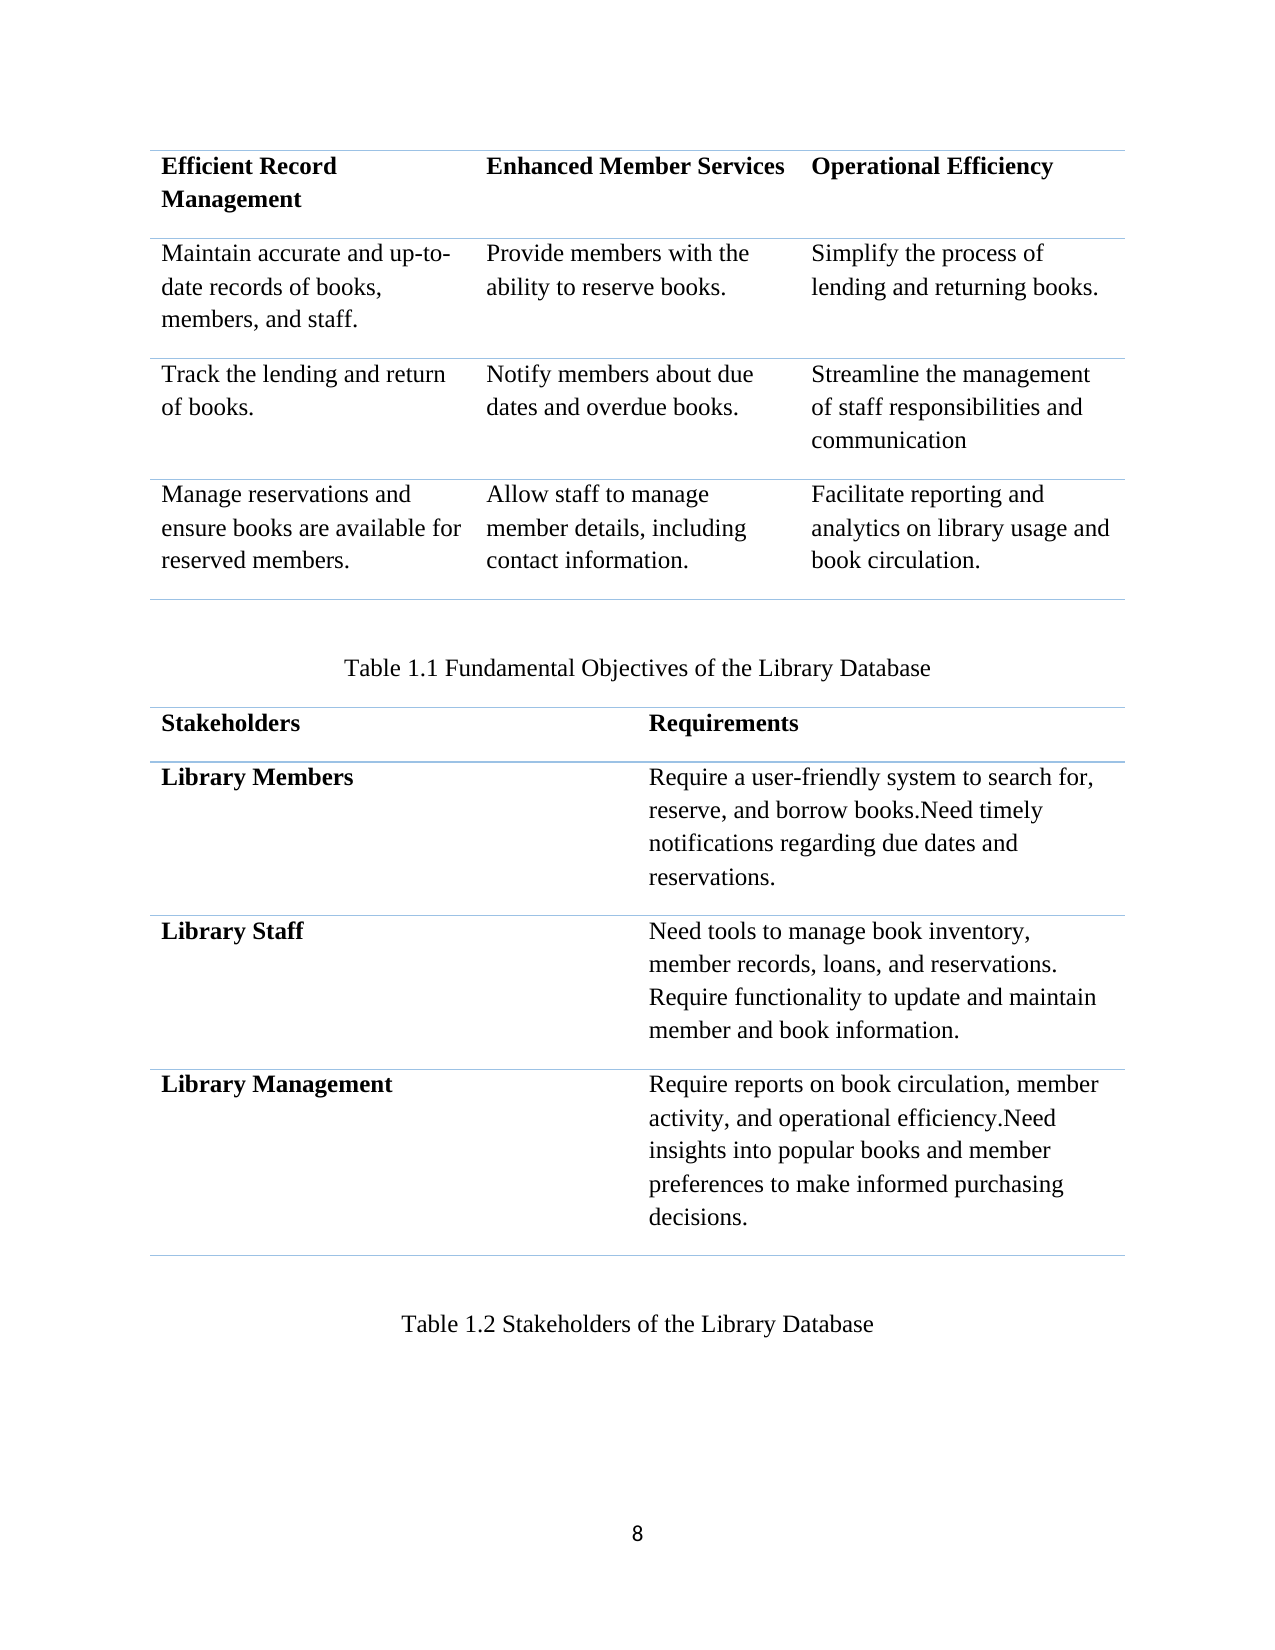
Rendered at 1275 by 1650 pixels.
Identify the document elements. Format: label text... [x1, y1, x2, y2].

table_cell Library Members [150, 763, 637, 915]
table_cell Require a user-friendly system to search for, reserve, and borrow books.Need timely notifications regarding due dates and reservations. [638, 763, 1125, 915]
table_cell Require reports on book circulation, member activity, and operational efficiency.Need insights into popular books and member preferences to make informed purchasing decisions. [638, 1070, 1125, 1255]
table_cell Library Management [150, 1070, 637, 1255]
table_cell Need tools to manage book inventory, member records, loans, and reservations. Require functionality to update and maintain member and book information. [638, 916, 1125, 1068]
table_header Stakeholders [150, 708, 637, 761]
table_cell Allow staff to manage member details, including contact information. [475, 480, 800, 599]
table_cell Streamline the management of staff responsibilities and communication [800, 359, 1125, 478]
table_cell Provide members with the ability to reserve books. [475, 239, 800, 358]
table_header Requirements [638, 708, 1125, 761]
table_header Efficient Record Management [150, 151, 475, 237]
table_header Enhanced Member Services [475, 151, 800, 237]
table_cell Facilitate reporting and analytics on library usage and book circulation. [800, 480, 1125, 599]
table_cell Library Staff [150, 916, 637, 1068]
text Table 1.2 Stakeholders of the Library Database [150, 1309, 1125, 1338]
table_cell Maintain accurate and up-to-date records of books, members, and staff. [150, 239, 475, 358]
table_cell Notify members about due dates and overdue books. [475, 359, 800, 478]
table_cell Simplify the process of lending and returning books. [800, 239, 1125, 358]
text Table 1.1 Fundamental Objectives of the Library Database [150, 653, 1125, 682]
table_cell Track the lending and return of books. [150, 359, 475, 478]
table_cell Manage reservations and ensure books are available for reserved members. [150, 480, 475, 599]
table_header Operational Efficiency [800, 151, 1125, 237]
